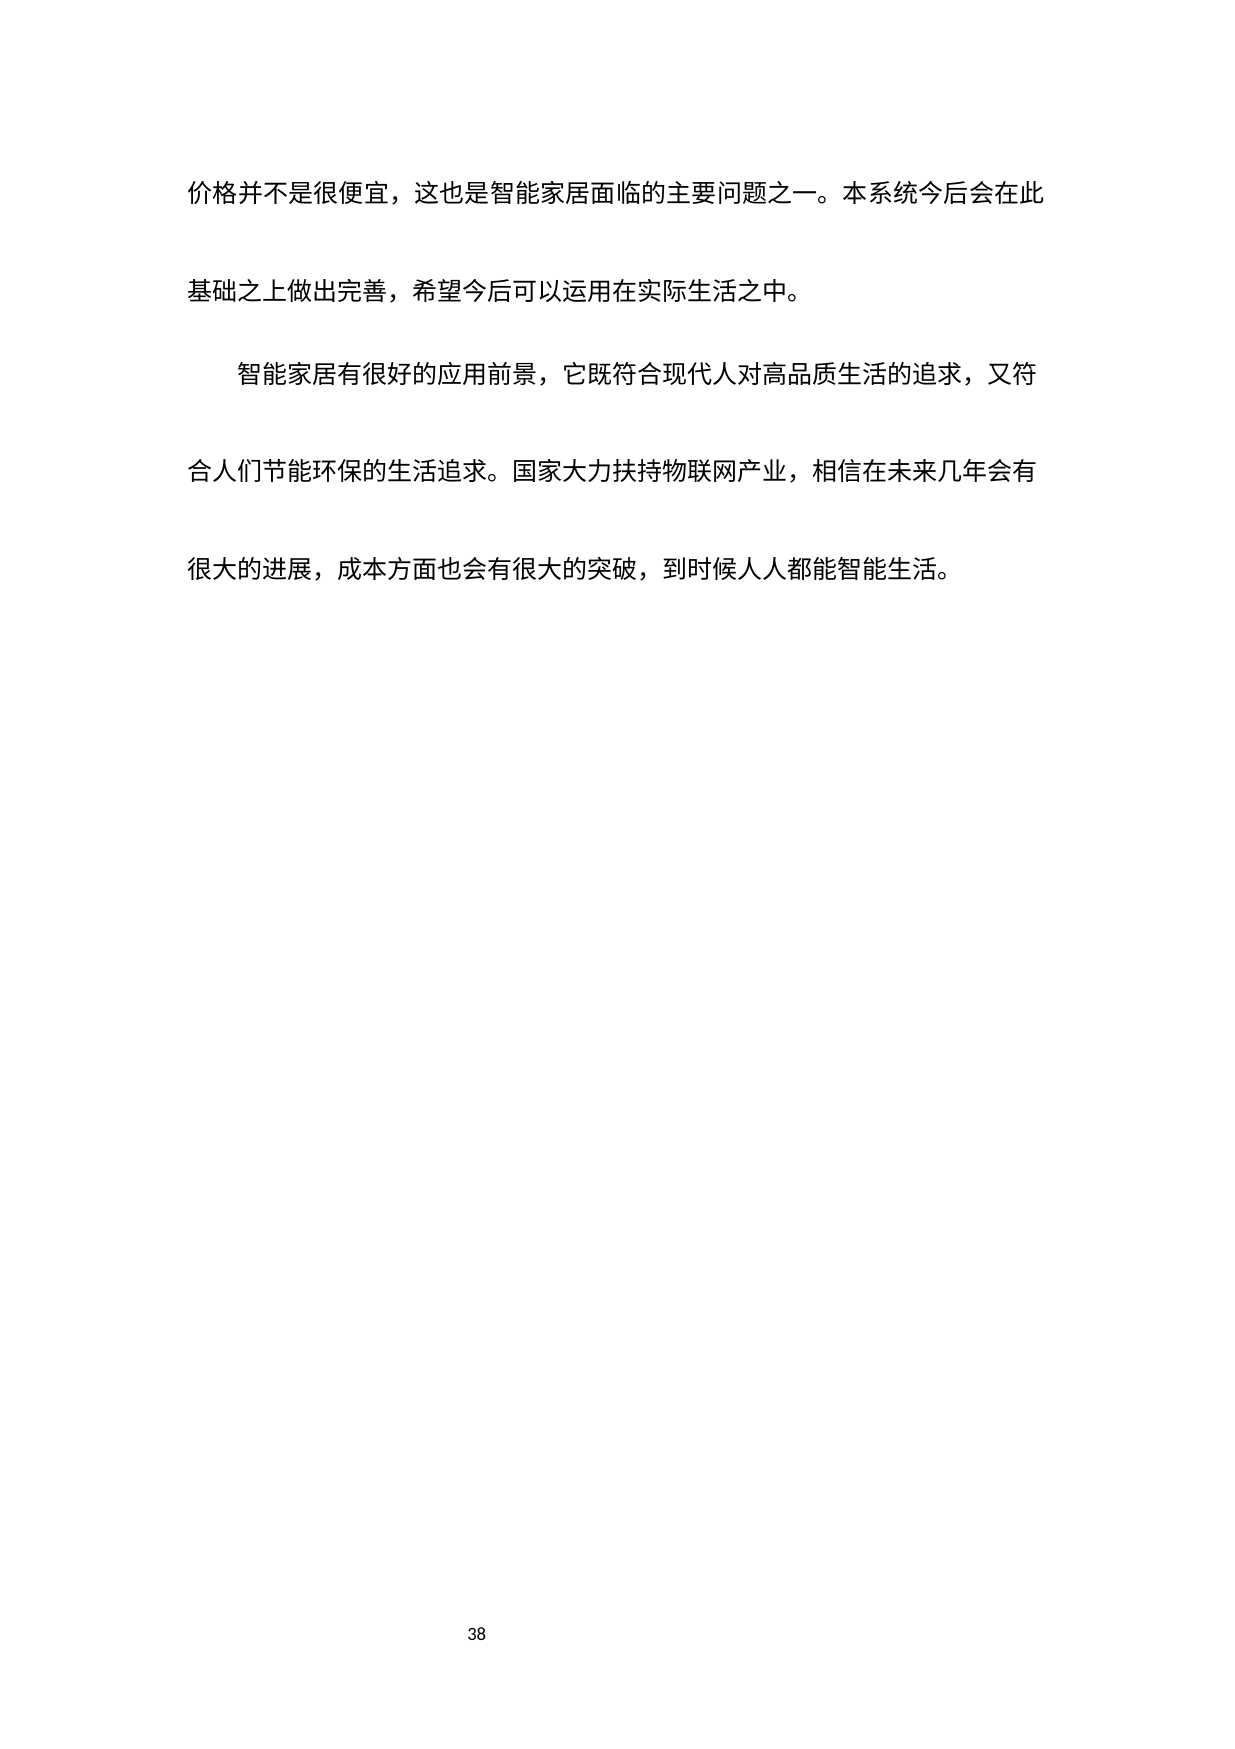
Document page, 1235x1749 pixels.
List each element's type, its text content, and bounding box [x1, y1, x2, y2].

list 智能家居有很好的应用前景，它既符合现代人对高品质生活的追求，又符合人们节能环保的生活追求。国家大力扶持物联网产业，相信在未来几年会有很大的进展，成本方面也会有很大的突破，到时候人人都能智能生活。 [187, 340, 1047, 600]
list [187, 159, 1047, 322]
